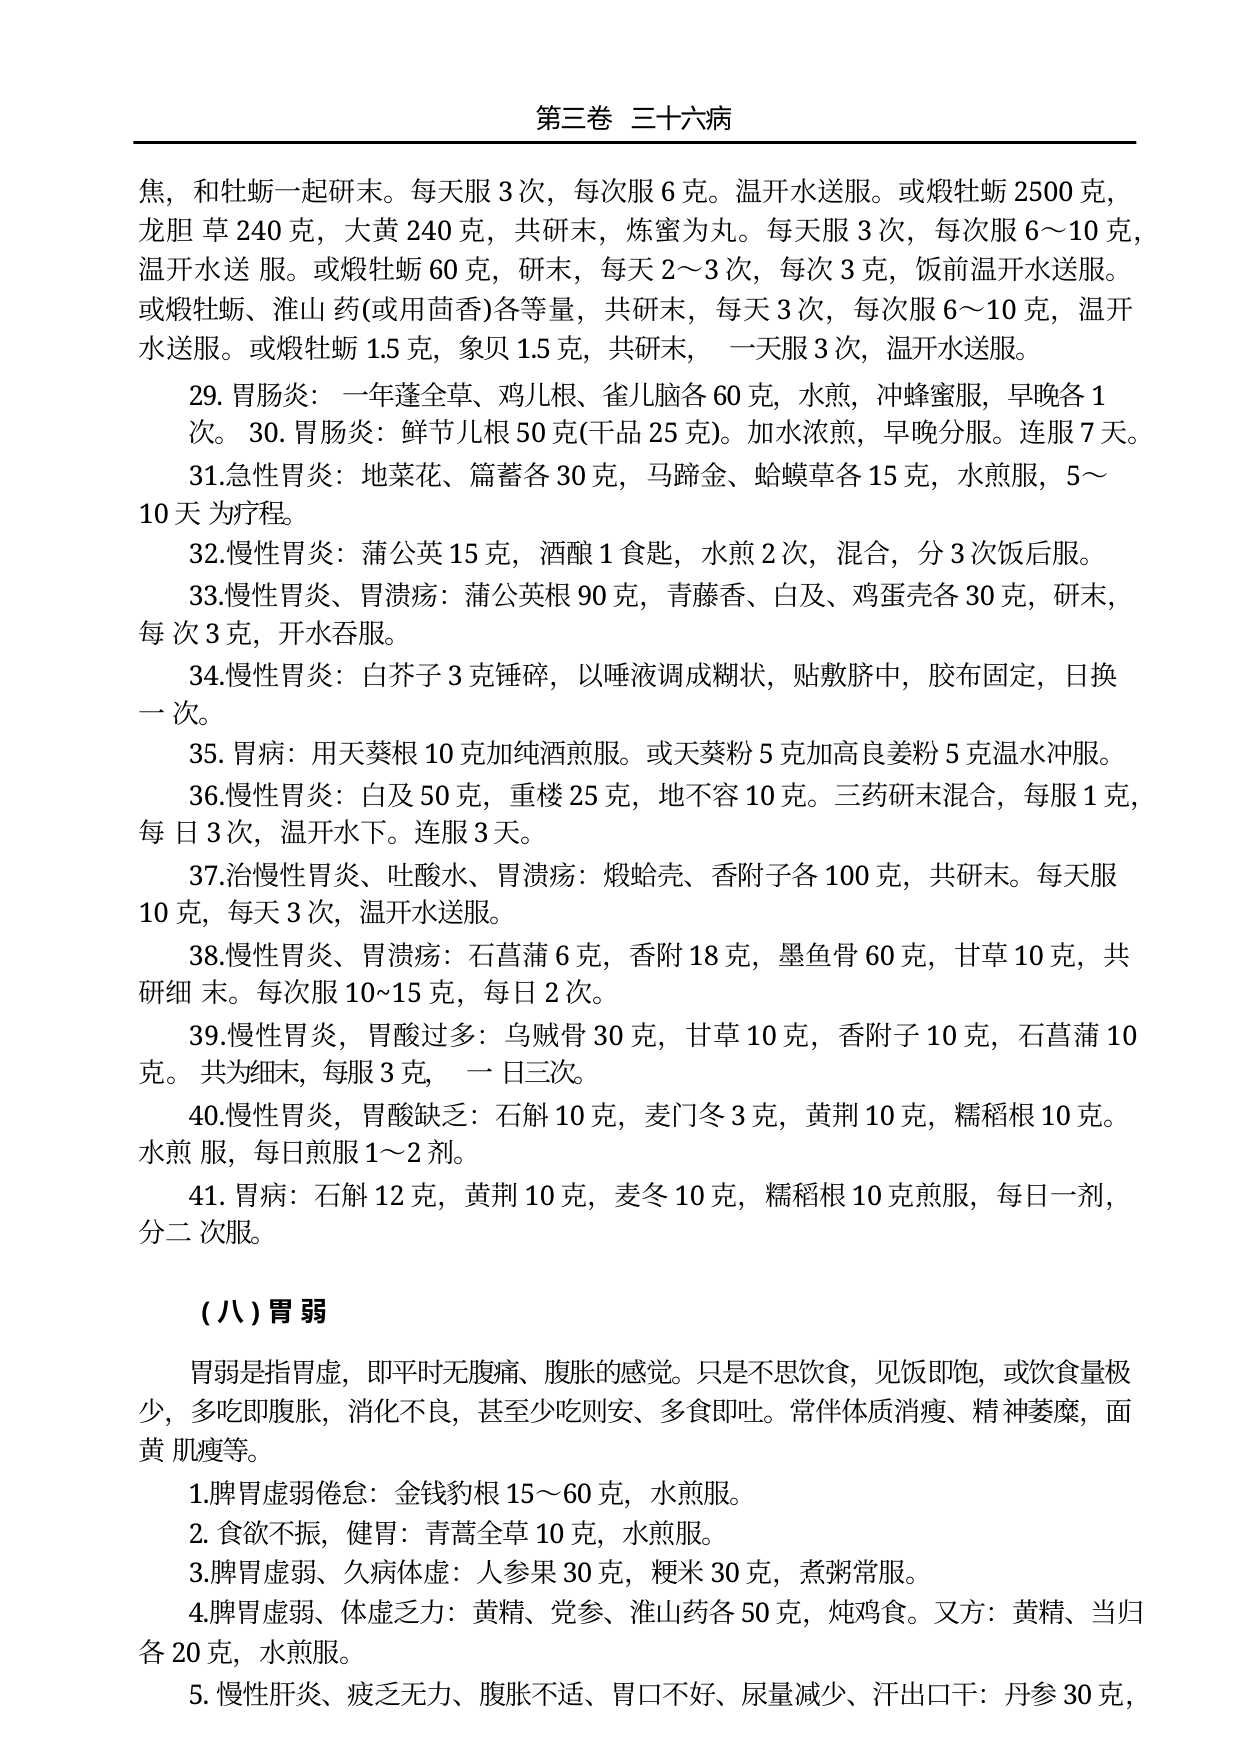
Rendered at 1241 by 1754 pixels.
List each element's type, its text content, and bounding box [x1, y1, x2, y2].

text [138, 1674, 1137, 1712]
text 40.慢性胃炎，胃酸缺乏：石斛10克，麦门冬3克，黄荆10克，糯稻根10克。水煎 服，每日煎服1～2剂。 [138, 1095, 1133, 1170]
text 39.慢性胃炎，胃酸过多：乌贼骨30克，甘草10克，香附子10克，石菖蒲10克。 共为细末，每服3克， 一 日三次。 [138, 1015, 1146, 1091]
text 各20克，水煎服。 [138, 1634, 1146, 1670]
text 3.脾胃虚弱、久病体虚：人参果30克，粳米30克，煮粥常服。 [188, 1554, 1146, 1589]
text 焦，和牡蛎一起研末。每天服3次，每次服6克。温开水送服。或煅牡蛎2500克，龙胆 草240克，大黄240克，共研末，炼蜜为丸。每天服3次，每次服6～10克，温开水送 服。或煅牡蛎60克，研末，每天2～3次，每次3克，饭前温开水送服。或煅牡蛎、淮山 药(或用茴香)各等量，共研末，每天3次，每次服6～10克，温开水送服。或煅牡蛎 1.5克，象贝1.5克，共研末， 一天服3次，温开水送服。 [138, 170, 1133, 366]
text 31.急性胃炎：地菜花、篇蓄各30克，马蹄金、蛤蟆草各15克，水煎服，5～10天 为疗程。 [138, 455, 1135, 531]
text 胃弱是指胃虚，即平时无腹痛、腹胀的感觉。只是不思饮食，见饭即饱，或饮食量极 少，多吃即腹胀，消化不良，甚至少吃则安、多食即吐。常伴体质消瘦、精神萎糜，面黄 肌瘦等。 [138, 1352, 1133, 1468]
text 34.慢性胃炎：白芥子3克锤碎，以唾液调成糊状，贴敷脐中，胶布固定，日换一 次。 [138, 655, 1135, 731]
text 1.脾胃虚弱倦怠：金钱豹根15～60克，水煎服。 [188, 1475, 1146, 1510]
text 37.治慢性胃炎、吐酸水、胃溃疡：煅蛤壳、香附子各100克，共研末。每天服10 克，每天3次，温开水送服。 [138, 855, 1131, 931]
text 2. 食欲不振，健胃：青蒿全草10克，水煎服。 [188, 1515, 1146, 1550]
text 32.慢性胃炎：蒲公英15克，酒酿1食匙，水煎2次，混合，分3次饭后服。 [188, 535, 1146, 571]
text 38.慢性胃炎、胃溃疡：石菖蒲6克，香附18克，墨鱼骨60克，甘草10克，共研细 末。每次服10~15克，每日2次。 [138, 935, 1134, 1011]
text 36.慢性胃炎：白及50克，重楼25克，地不容10克。三药研末混合，每服1克，每 日3次，温开水下。连服3天。 [138, 775, 1133, 851]
text 33.慢性胃炎、胃溃疡：蒲公英根90克，青藤香、白及、鸡蛋壳各30克，研末，每 次3克，开水吞服。 [138, 575, 1133, 651]
text 35. 胃病：用天葵根10克加纯酒煎服。或天葵粉5克加高良姜粉5克温水冲服。 [188, 735, 1146, 771]
text 4.脾胃虚弱、体虚乏力：黄精、党参、淮山药各50克，炖鸡食。又方：黄精、当归 [188, 1594, 1146, 1630]
text 41. 胃病：石斛12克，黄荆10克，麦冬10克，糯稻根10克煎服，每日一剂，分二 次服。 [138, 1175, 1133, 1251]
text ( 八 ) 胃 弱 [201, 1293, 1146, 1329]
text 29. 胃肠炎： 一年蓬全草、鸡儿根、雀儿脑各60克，水煎，冲蜂蜜服，早晚各1次。 30. 胃肠炎：鲜节儿根50克(干品25克)。加水浓煎，早晚分服。连服7天。 [188, 375, 1137, 451]
